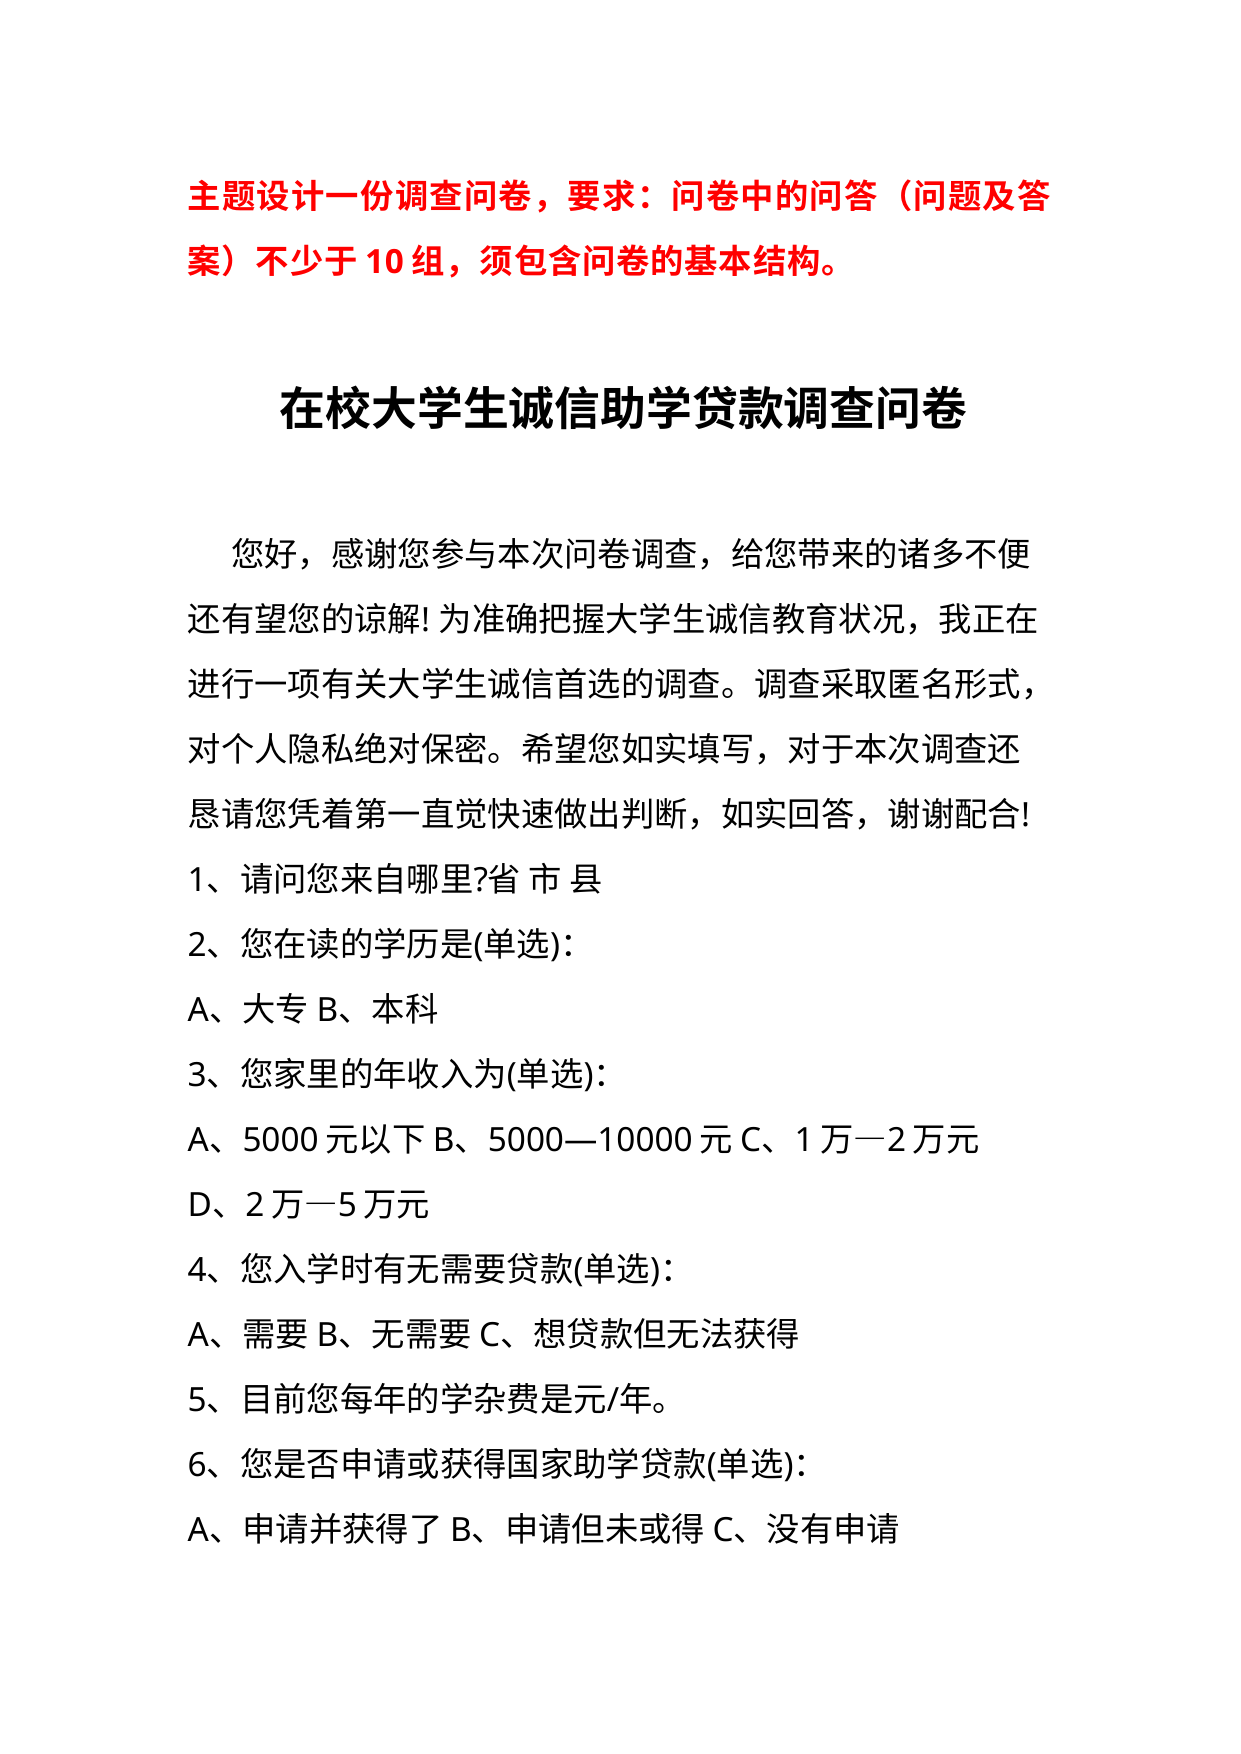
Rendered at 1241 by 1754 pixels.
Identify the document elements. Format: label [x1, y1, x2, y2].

text [187, 357, 1053, 1559]
text [187, 162, 1053, 292]
